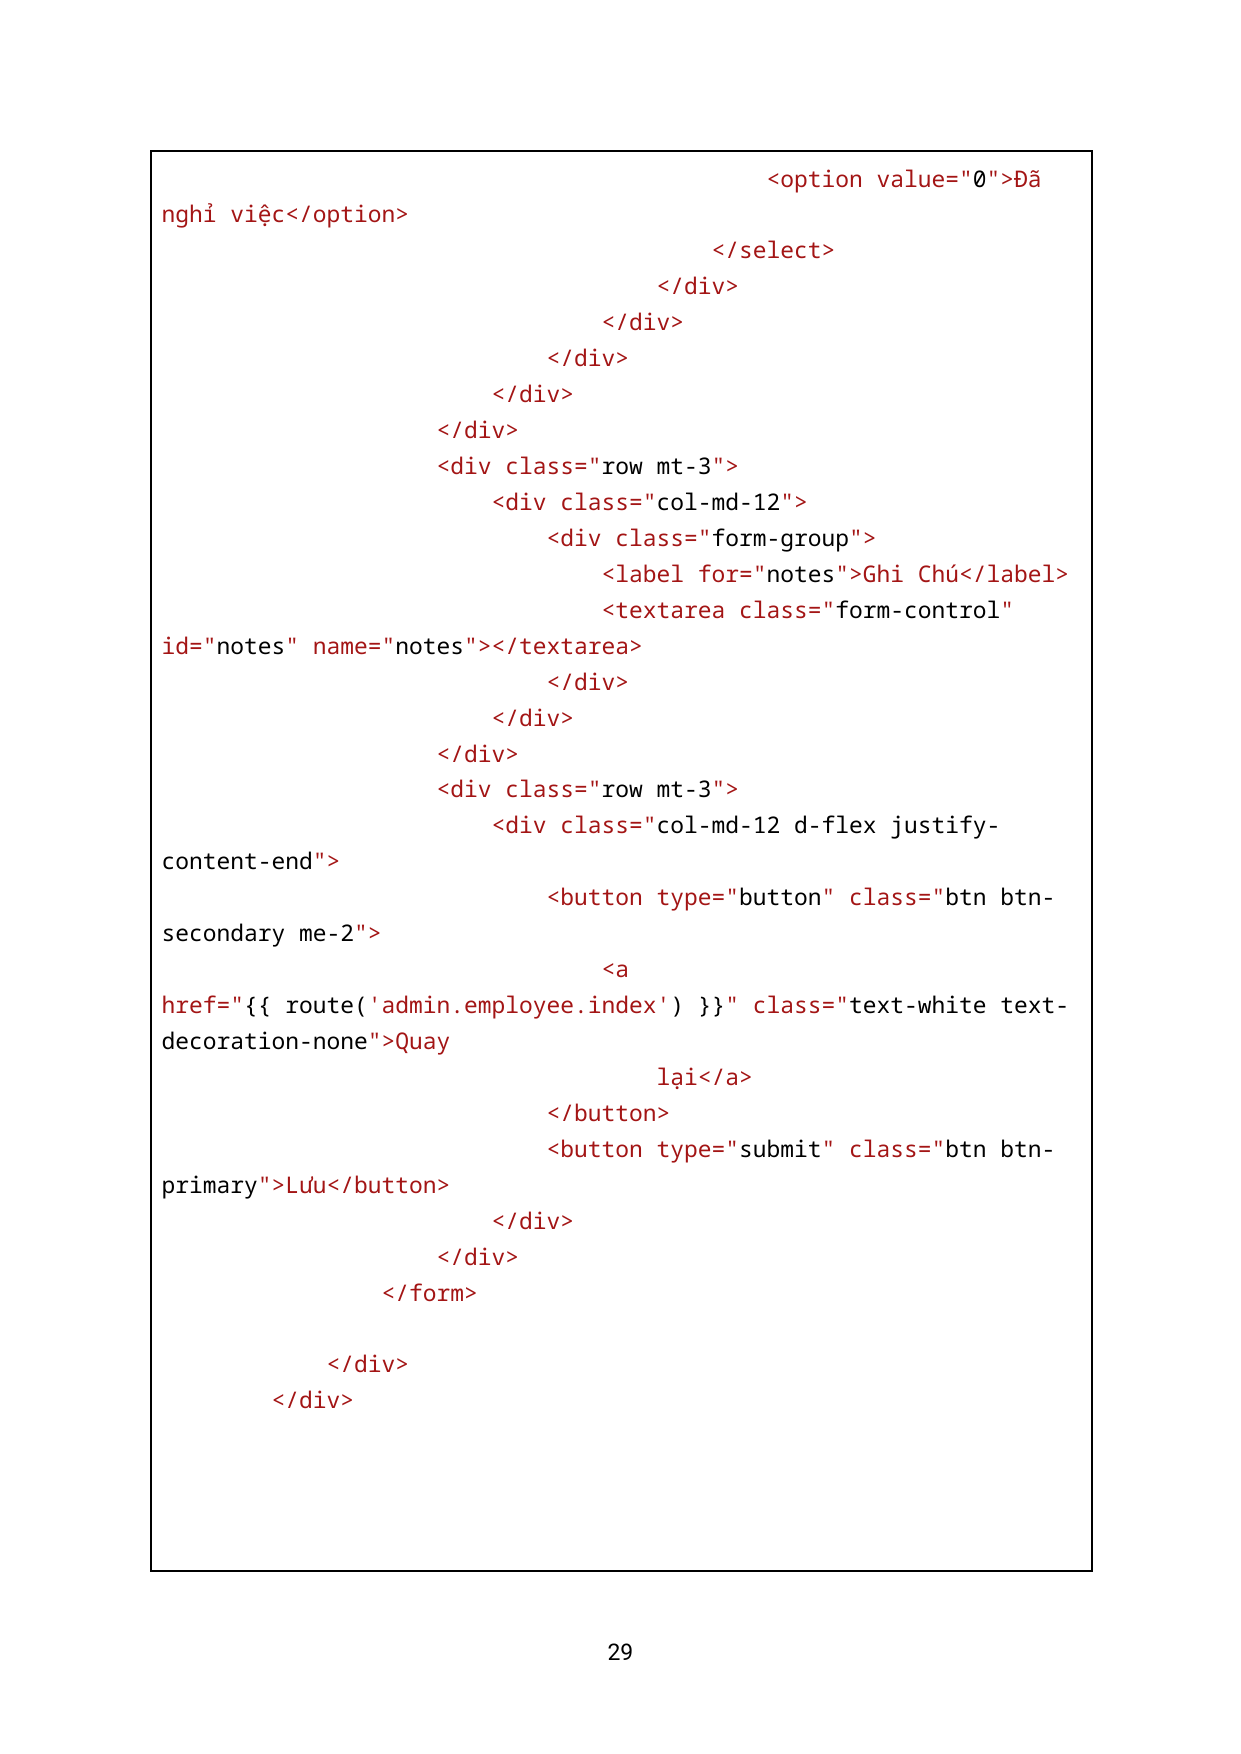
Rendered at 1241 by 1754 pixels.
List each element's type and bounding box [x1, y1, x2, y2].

table_header [152, 152, 1091, 1570]
